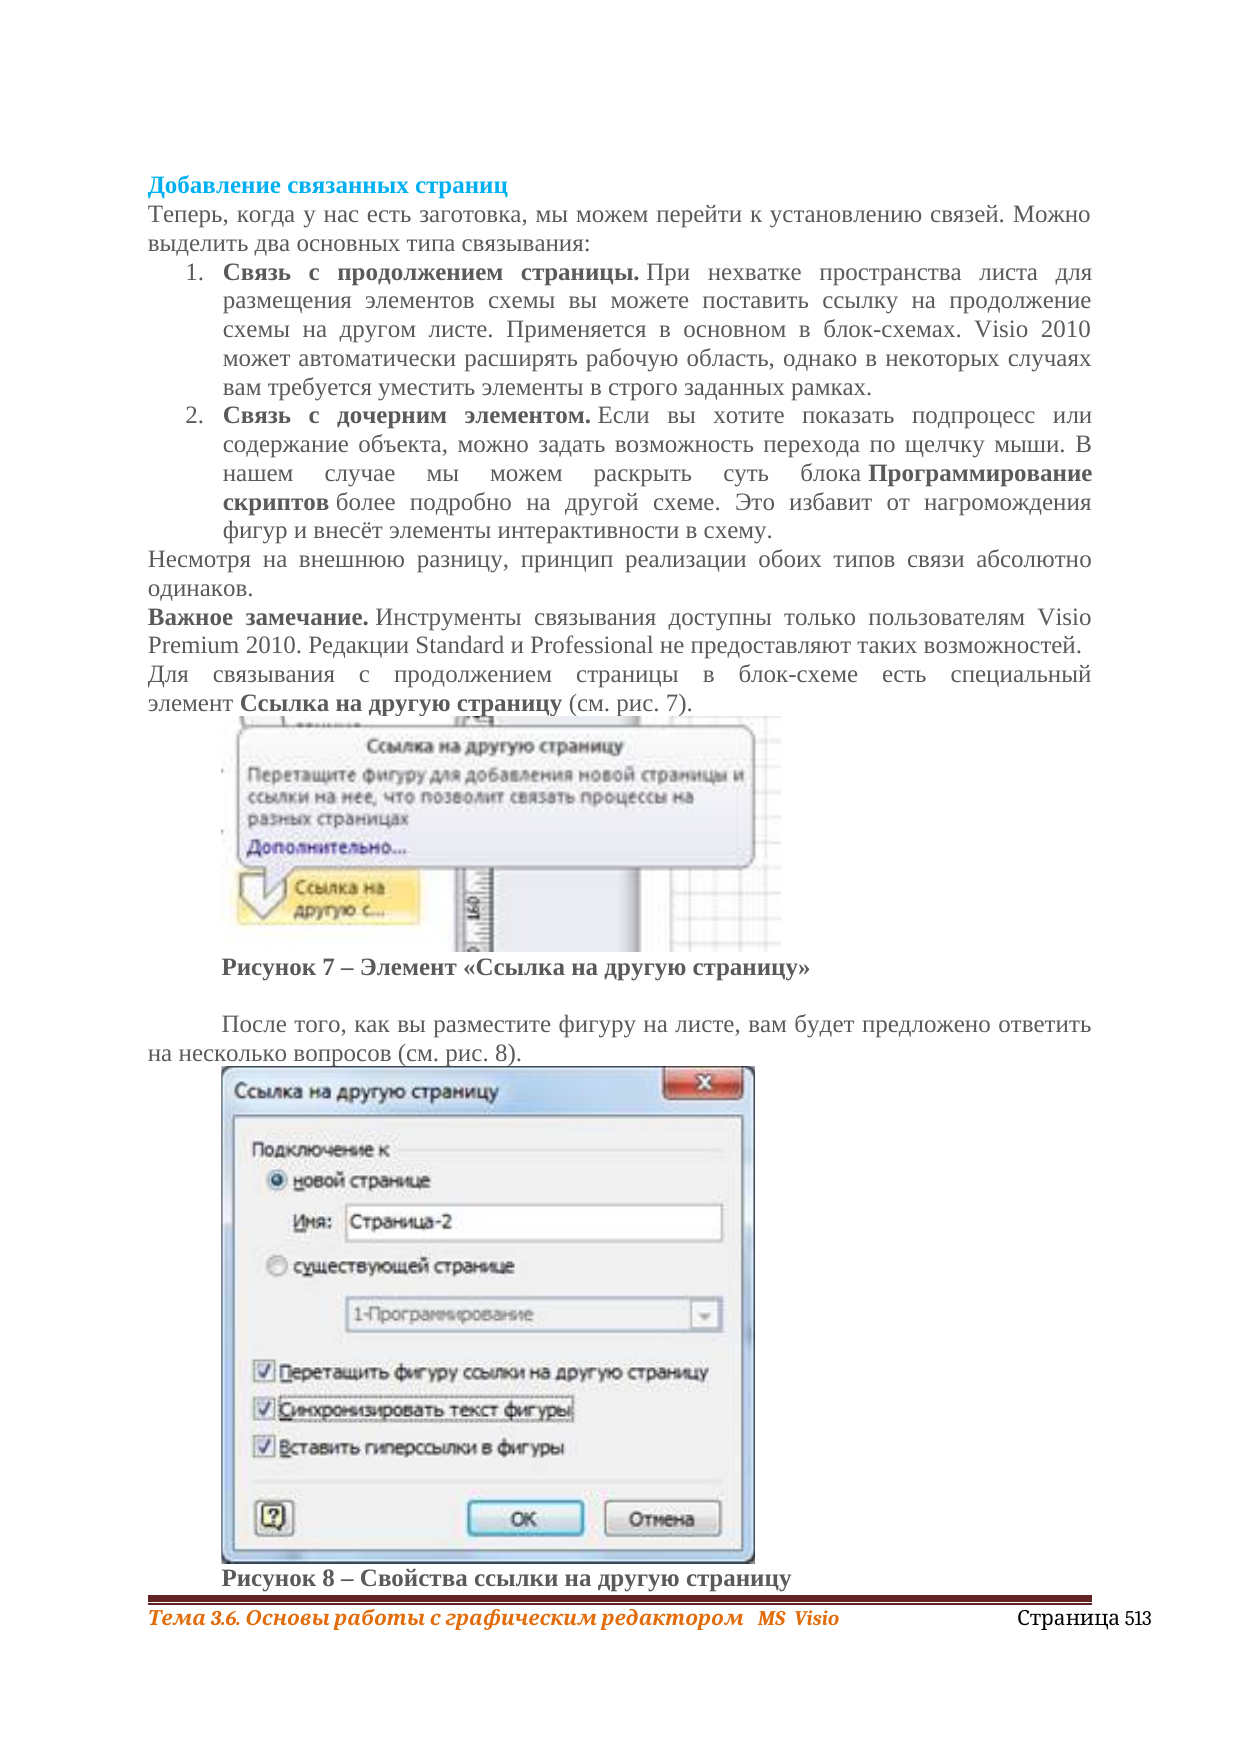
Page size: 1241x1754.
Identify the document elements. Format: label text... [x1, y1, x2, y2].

list Связь с продолжением страницы. При нехватке пространства листа для размещения элементов схемы вы можете поставить ссылку на продолжение схемы на другом листе. Применяется в основном в блок-схемах. Visio 2010 может автоматически расширять рабочую область, однако в некоторых случаях вам требуется уместить элементы в строго заданных рамках. [185, 257, 1092, 401]
text Рисунок 7 – Элемент «Ссылка на другую страницу» [148, 952, 1092, 980]
text Для связывания с продолжением страницы в блок-схеме есть специальный элемент Ссылка на другую страницу (см. рис. 7). [148, 659, 1092, 717]
text Несмотря на внешнюю разницу, принцип реализации обоих типов связи абсолютно одинаков. [148, 544, 1092, 602]
text После того, как вы разместите фигуру на листе, вам будет предложено ответить на несколько вопросов (см. рис. 8). [148, 1009, 1092, 1067]
list Связь с дочерним элементом. Если вы хотите показать подпроцесс или содержание объекта, можно задать возможность перехода по щелчку мыши. В нашем случае мы можем раскрыть суть блока Программирование скриптов более подробно на другой схеме. Это избавит от нагромождения фигур и внесёт элементы интерактивности в схему. [185, 401, 1092, 544]
text Добавление связанных страниц [148, 171, 1092, 199]
text Теперь, когда у нас есть заготовка, мы можем перейти к установлению связей. Можно выделить два основных типа связывания: [148, 199, 1092, 257]
text Важное замечание. Инструменты связывания доступны только пользователям Visio Premium 2010. Редакции Standard и Professional не предоставляют таких возможностей. [148, 602, 1092, 659]
text Рисунок 8 – Свойства ссылки на другую страницу [148, 1563, 1092, 1592]
picture [221, 716, 782, 952]
picture [221, 1066, 755, 1564]
